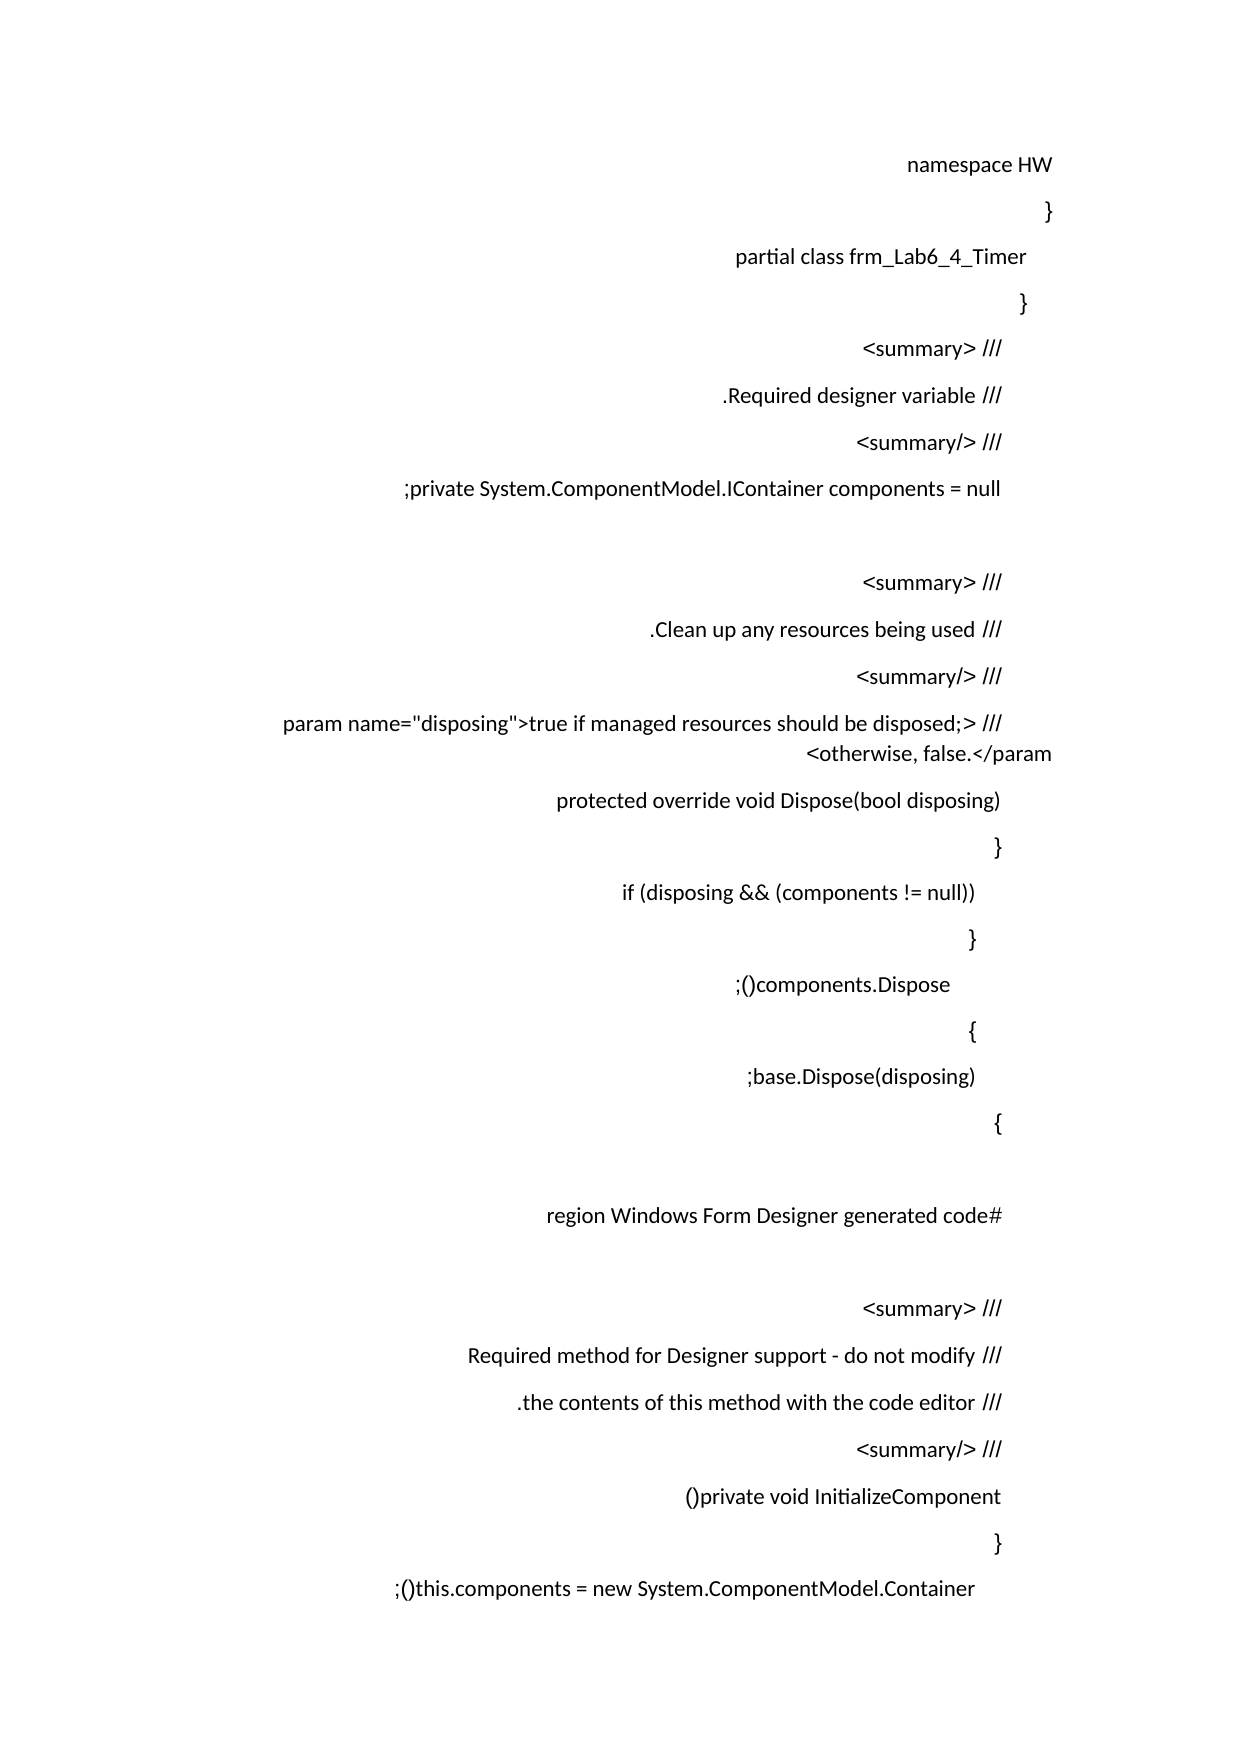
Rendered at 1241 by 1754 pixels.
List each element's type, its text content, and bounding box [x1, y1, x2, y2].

text } [187, 1109, 1053, 1135]
text /// <summary> [187, 334, 1053, 362]
text } [187, 1017, 1053, 1043]
text private void InitializeComponent() [187, 1482, 1053, 1510]
text protected override void Dispose(bool disposing) [187, 786, 1053, 814]
text { [187, 833, 1053, 859]
text base.Dispose(disposing); [187, 1062, 1053, 1090]
text /// Clean up any resources being used. [187, 615, 1053, 643]
text #region Windows Form Designer generated code [187, 1201, 1053, 1229]
text partial class frm_Lab6_4_Timer [187, 242, 1053, 270]
text /// <summary> [187, 568, 1053, 596]
text namespace HW [187, 150, 1053, 178]
text { [187, 197, 1053, 223]
text /// </summary> [187, 1435, 1053, 1463]
text if (disposing && (components != null)) [187, 878, 1053, 906]
text /// the contents of this method with the code editor. [187, 1388, 1053, 1416]
text { [187, 925, 1053, 951]
text { [187, 1529, 1053, 1555]
text components.Dispose(); [187, 970, 1053, 998]
text /// Required method for Designer support - do not modify [187, 1341, 1053, 1369]
text /// Required designer variable. [187, 381, 1053, 409]
text /// <param name="disposing">true if managed resources should be disposed; otherwise, false.</param> [187, 709, 1053, 767]
text /// </summary> [187, 662, 1053, 690]
text this.components = new System.ComponentModel.Container(); [187, 1574, 1053, 1602]
text { [187, 289, 1053, 315]
text /// <summary> [187, 1294, 1053, 1323]
text private System.ComponentModel.IContainer components = null; [187, 474, 1053, 503]
text /// </summary> [187, 428, 1053, 456]
